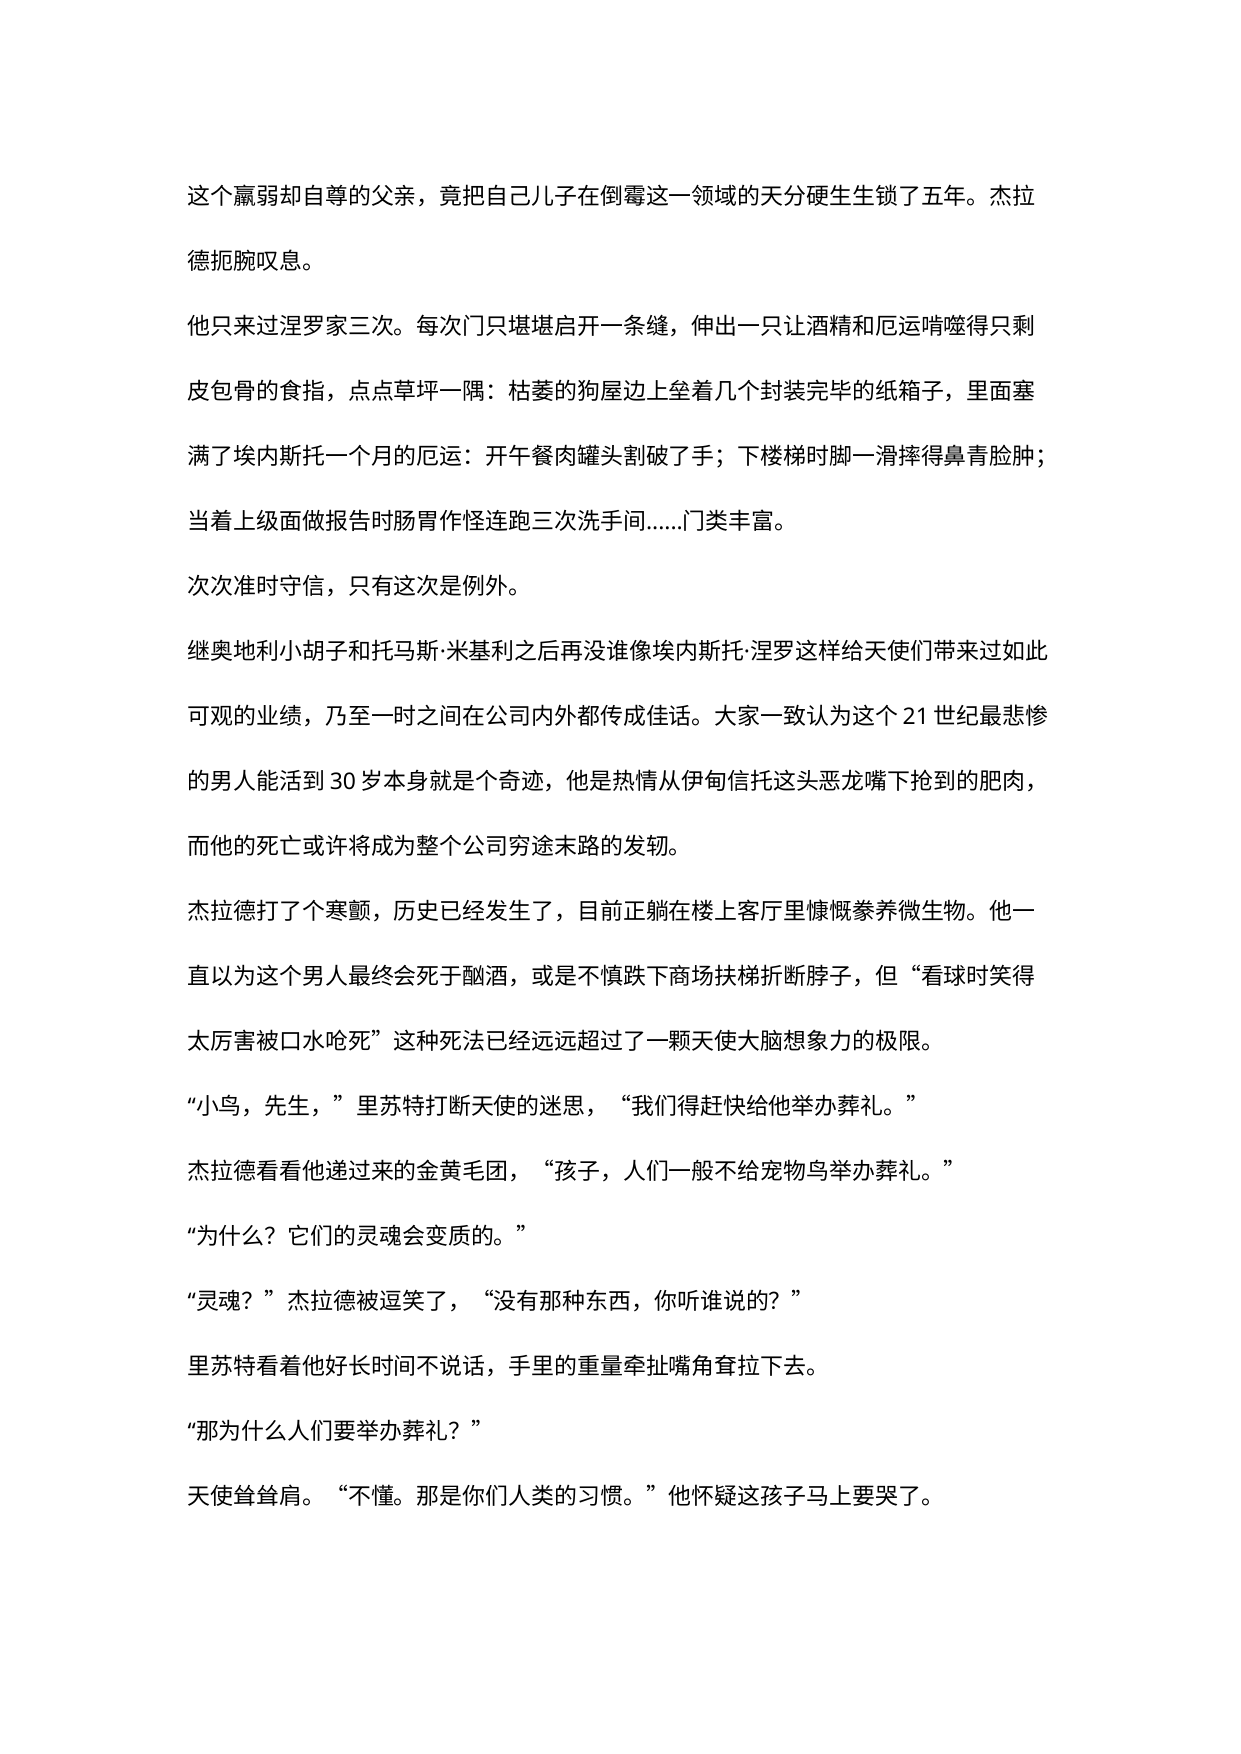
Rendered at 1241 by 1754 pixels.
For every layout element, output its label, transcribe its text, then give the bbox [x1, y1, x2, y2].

text 次次准时守信，只有这次是例外。 [187, 552, 1053, 617]
text 他只来过涅罗家三次。每次门只堪堪启开一条缝，伸出一只让酒精和厄运啃噬得只剩皮包骨的食指，点点草坪一隅：枯萎的狗屋边上垒着几个封装完毕的纸箱子，里面塞满了埃内斯托一个月的厄运：开午餐肉罐头割破了手；下楼梯时脚一滑摔得鼻青脸肿；当着上级面做报告时肠胃作怪连跑三次洗手间......门类丰富。 [187, 292, 1053, 552]
text 里苏特看着他好长时间不说话，手里的重量牵扯嘴角耷拉下去。 [187, 1332, 1053, 1397]
text 杰拉德看看他递过来的金黄毛团，“孩子，人们一般不给宠物鸟举办葬礼。” [187, 1137, 1053, 1202]
text “为什么？它们的灵魂会变质的。” [187, 1202, 1053, 1267]
text “灵魂？”杰拉德被逗笑了，“没有那种东西，你听谁说的？” [187, 1267, 1053, 1332]
text 天使耸耸肩。“不懂。那是你们人类的习惯。”他怀疑这孩子马上要哭了。 [187, 1462, 1053, 1527]
text 杰拉德打了个寒颤，历史已经发生了，目前正躺在楼上客厅里慷慨豢养微生物。他一直以为这个男人最终会死于酗酒，或是不慎跌下商场扶梯折断脖子，但“看球时笑得太厉害被口水呛死”这种死法已经远远超过了一颗天使大脑想象力的极限。 [187, 877, 1053, 1072]
text “那为什么人们要举办葬礼？” [187, 1397, 1053, 1462]
text “小鸟，先生，”里苏特打断天使的迷思，“我们得赶快给他举办葬礼。” [187, 1072, 1053, 1137]
text 继奥地利小胡子和托马斯·米基利之后再没谁像埃内斯托·涅罗这样给天使们带来过如此可观的业绩，乃至一时之间在公司内外都传成佳话。大家一致认为这个21世纪最悲惨的男人能活到30岁本身就是个奇迹，他是热情从伊甸信托这头恶龙嘴下抢到的肥肉，而他的死亡或许将成为整个公司穷途末路的发轫。 [187, 617, 1053, 877]
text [187, 162, 1053, 292]
